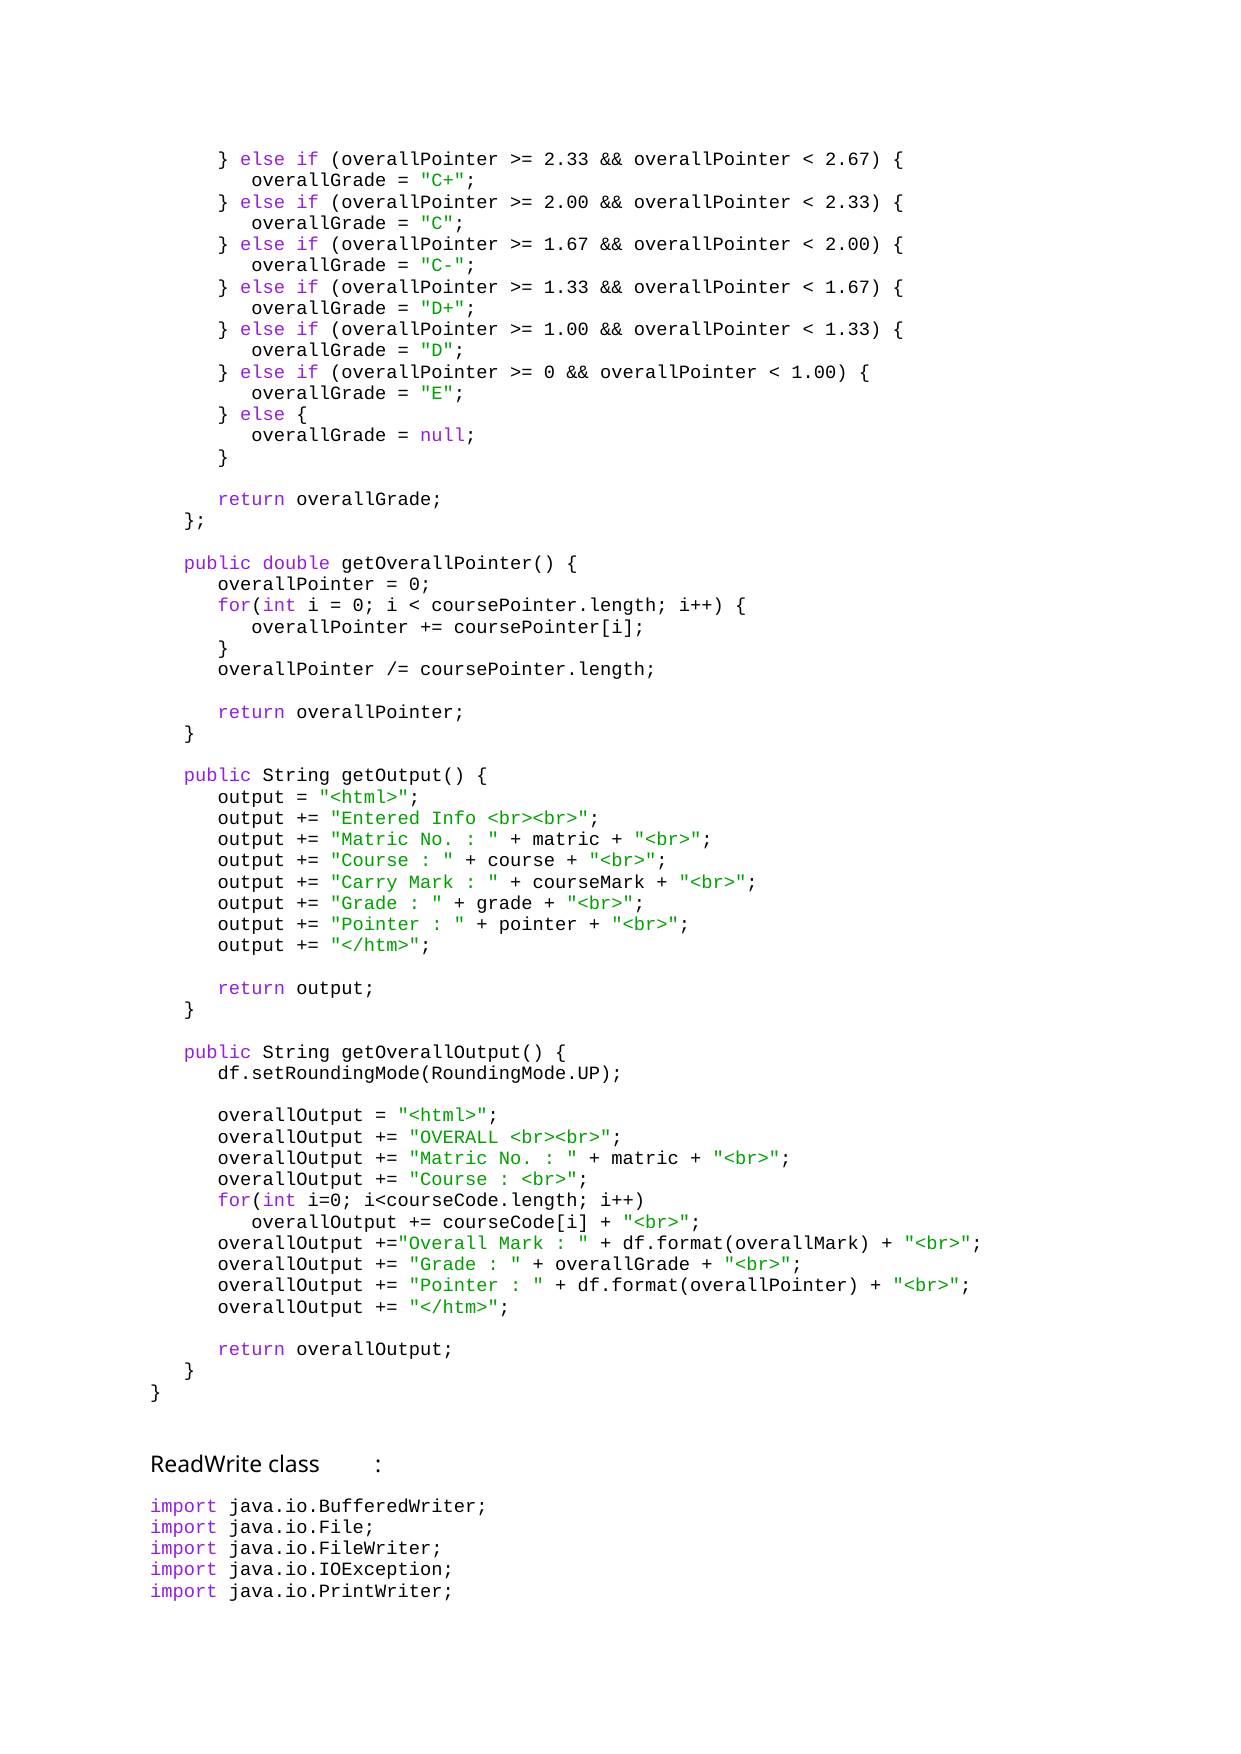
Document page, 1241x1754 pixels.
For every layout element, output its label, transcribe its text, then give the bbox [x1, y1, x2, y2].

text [150, 150, 1090, 1432]
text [150, 1496, 1090, 1603]
text ReadWrite class : [150, 1448, 1090, 1480]
